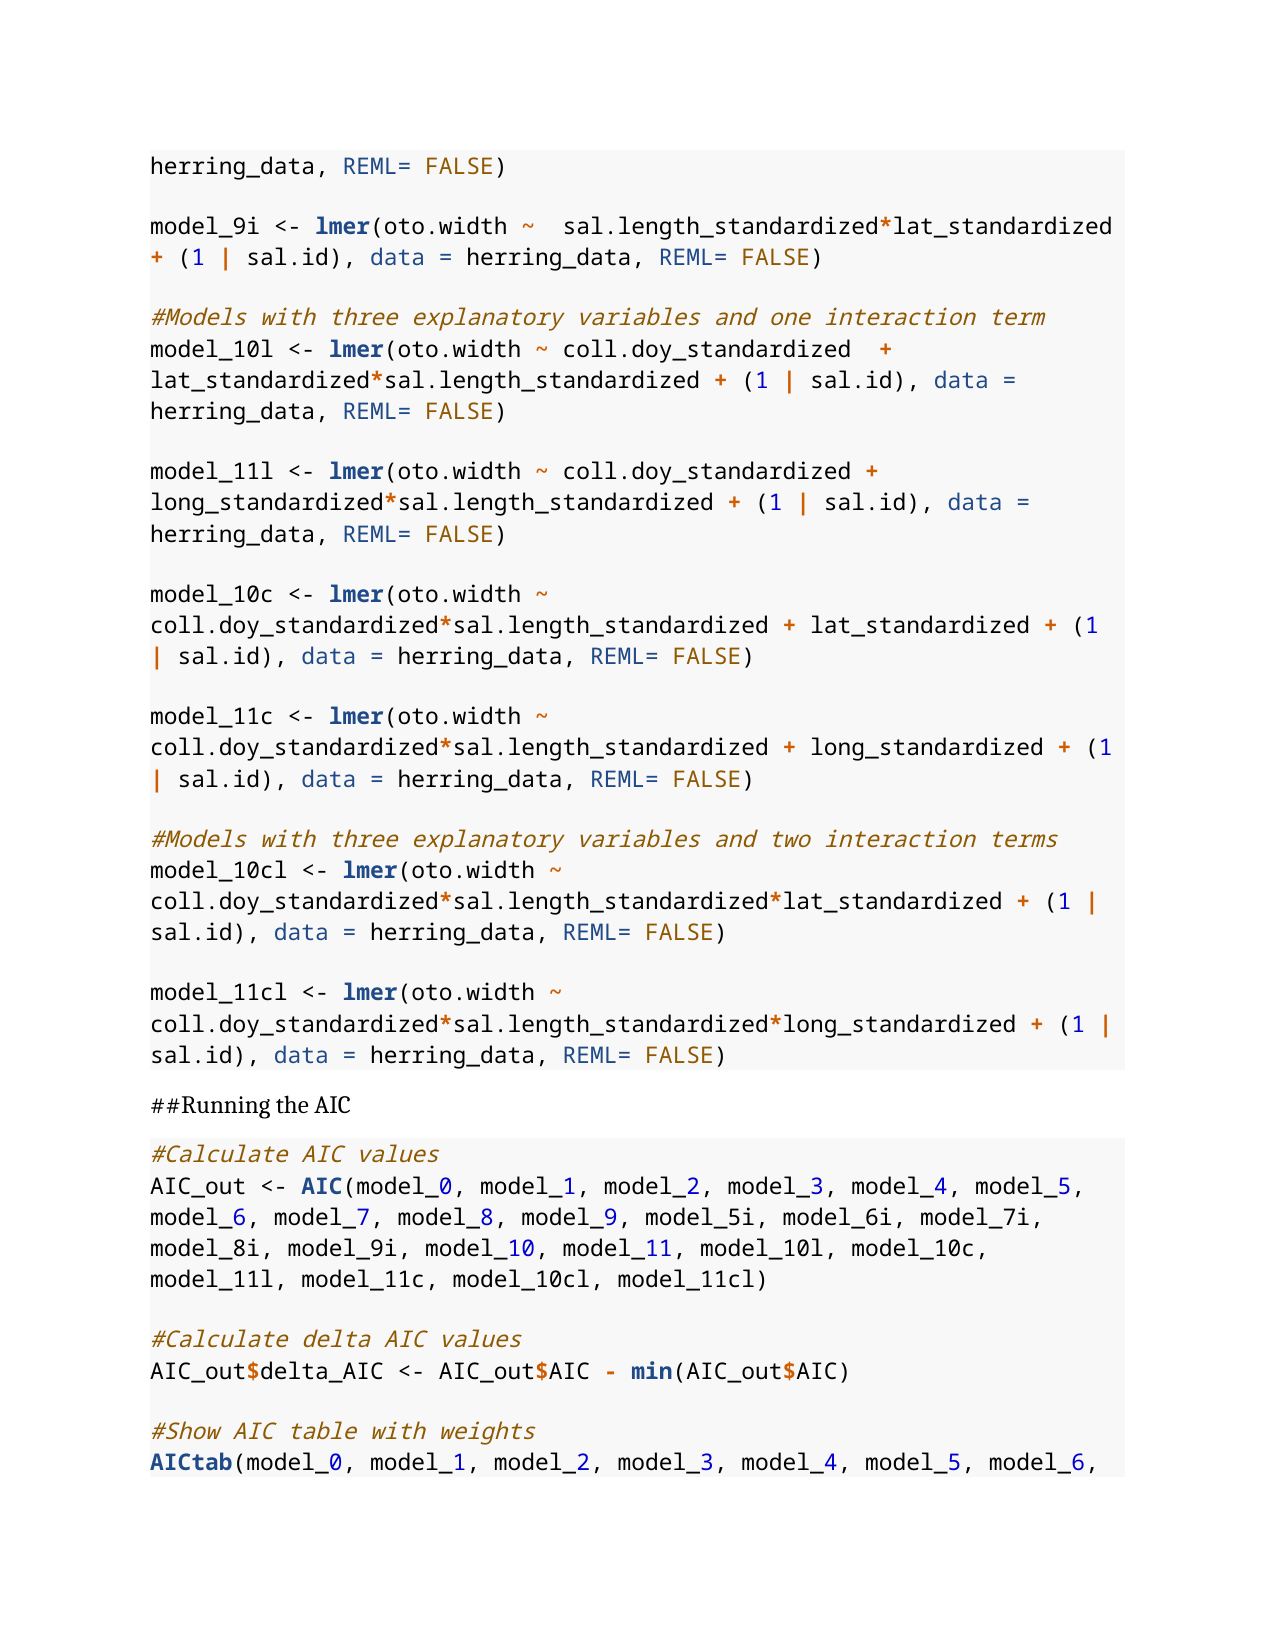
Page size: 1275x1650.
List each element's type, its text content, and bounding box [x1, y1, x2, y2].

text ##Running the AIC [150, 1091, 1125, 1119]
